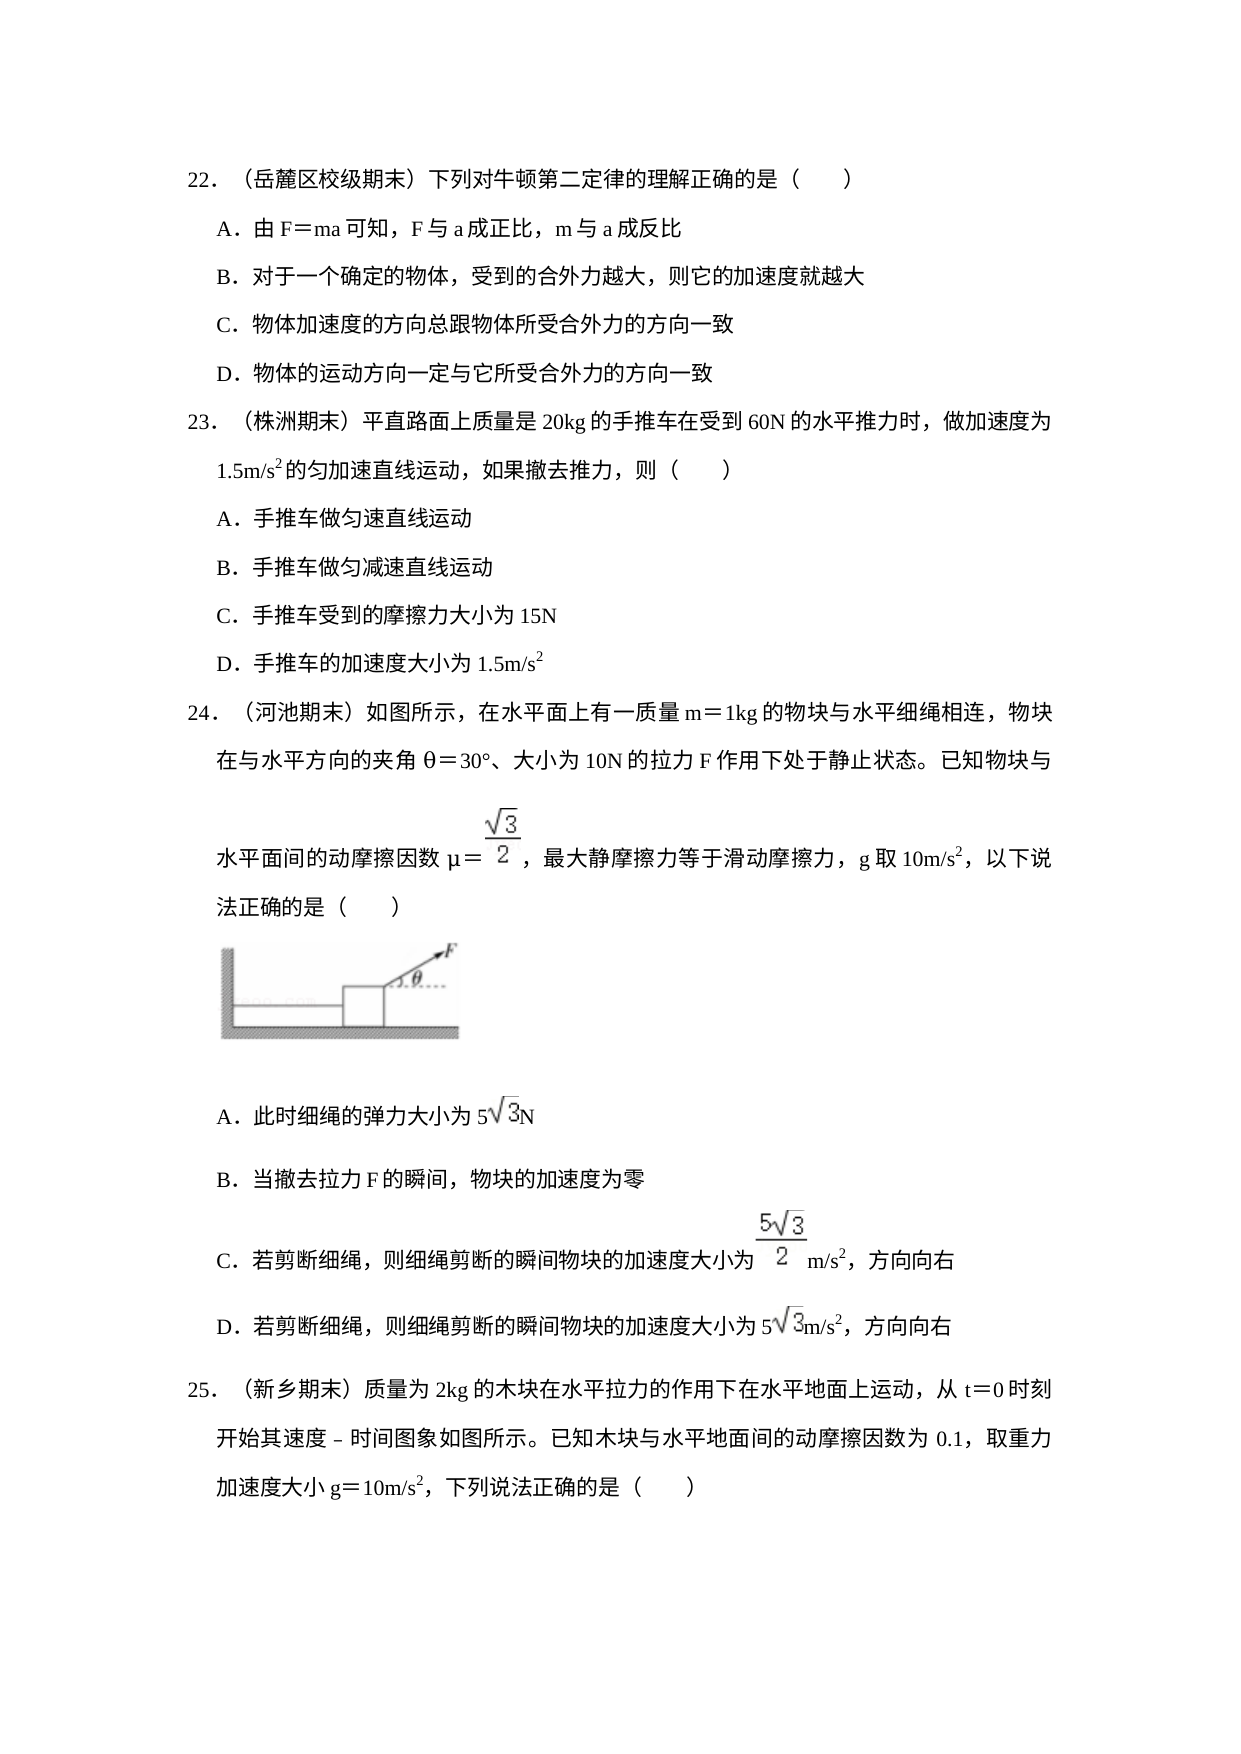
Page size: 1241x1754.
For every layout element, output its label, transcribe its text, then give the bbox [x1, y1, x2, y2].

text B．当撤去拉力F的瞬间，物块的加速度为零 [187, 1162, 1053, 1194]
text 25．（新乡期末）质量为2kg的木块在水平拉力的作用下在水平地面上运动，从t＝0时刻开始其速度﹣时间图象如图所示。已知木块与水平地面间的动摩擦因数为0.1，取重力加速度大小g＝10m/s2，下列说法正确的是（ ） [187, 1372, 1053, 1502]
text A．由F＝ma可知，F与a成正比，m与a成反比 [187, 210, 1053, 243]
text 22．（岳麓区校级期末）下列对牛顿第二定律的理解正确的是（ ） [187, 162, 1053, 194]
text C．物体加速度的方向总跟物体所受合外力的方向一致 [187, 307, 1053, 339]
text 23．（株洲期末）平直路面上质量是20kg的手推车在受到60N的水平推力时，做加速度为1.5m/s2的匀加速直线运动，如果撤去推力，则（ ） [187, 404, 1053, 485]
text B．对于一个确定的物体，受到的合外力越大，则它的加速度就越大 [187, 259, 1053, 291]
text D．物体的运动方向一定与它所受合外力的方向一致 [187, 355, 1053, 388]
text B．手推车做匀减速直线运动 [187, 549, 1053, 582]
text A．手推车做匀速直线运动 [187, 501, 1053, 533]
text C．若剪断细绳，则细绳剪断的瞬间物块的加速度大小为m/s2，方向向右 [187, 1210, 1053, 1275]
text D．手推车的加速度大小为1.5m/s2 [187, 646, 1053, 678]
text 24．（河池期末）如图所示，在水平面上有一质量m＝1kg的物块与水平细绳相连，物块在与水平方向的夹角θ＝30°、大小为10N的拉力F作用下处于静止状态。已知物块与水平面间的动摩擦因数μ＝，最大静摩擦力等于滑动摩擦力，g取10m/s2，以下说法正确的是（ ） [187, 694, 1053, 922]
picture [755, 1210, 808, 1268]
picture [487, 1096, 519, 1125]
picture [772, 1306, 804, 1335]
picture [216, 937, 465, 1044]
text A．此时细绳的弹力大小为5N [187, 1081, 1053, 1146]
text C．手推车受到的摩擦力大小为15N [187, 597, 1053, 630]
picture [485, 808, 521, 866]
text D．若剪断细绳，则细绳剪断的瞬间物块的加速度大小为5m/s2，方向向右 [187, 1291, 1053, 1356]
